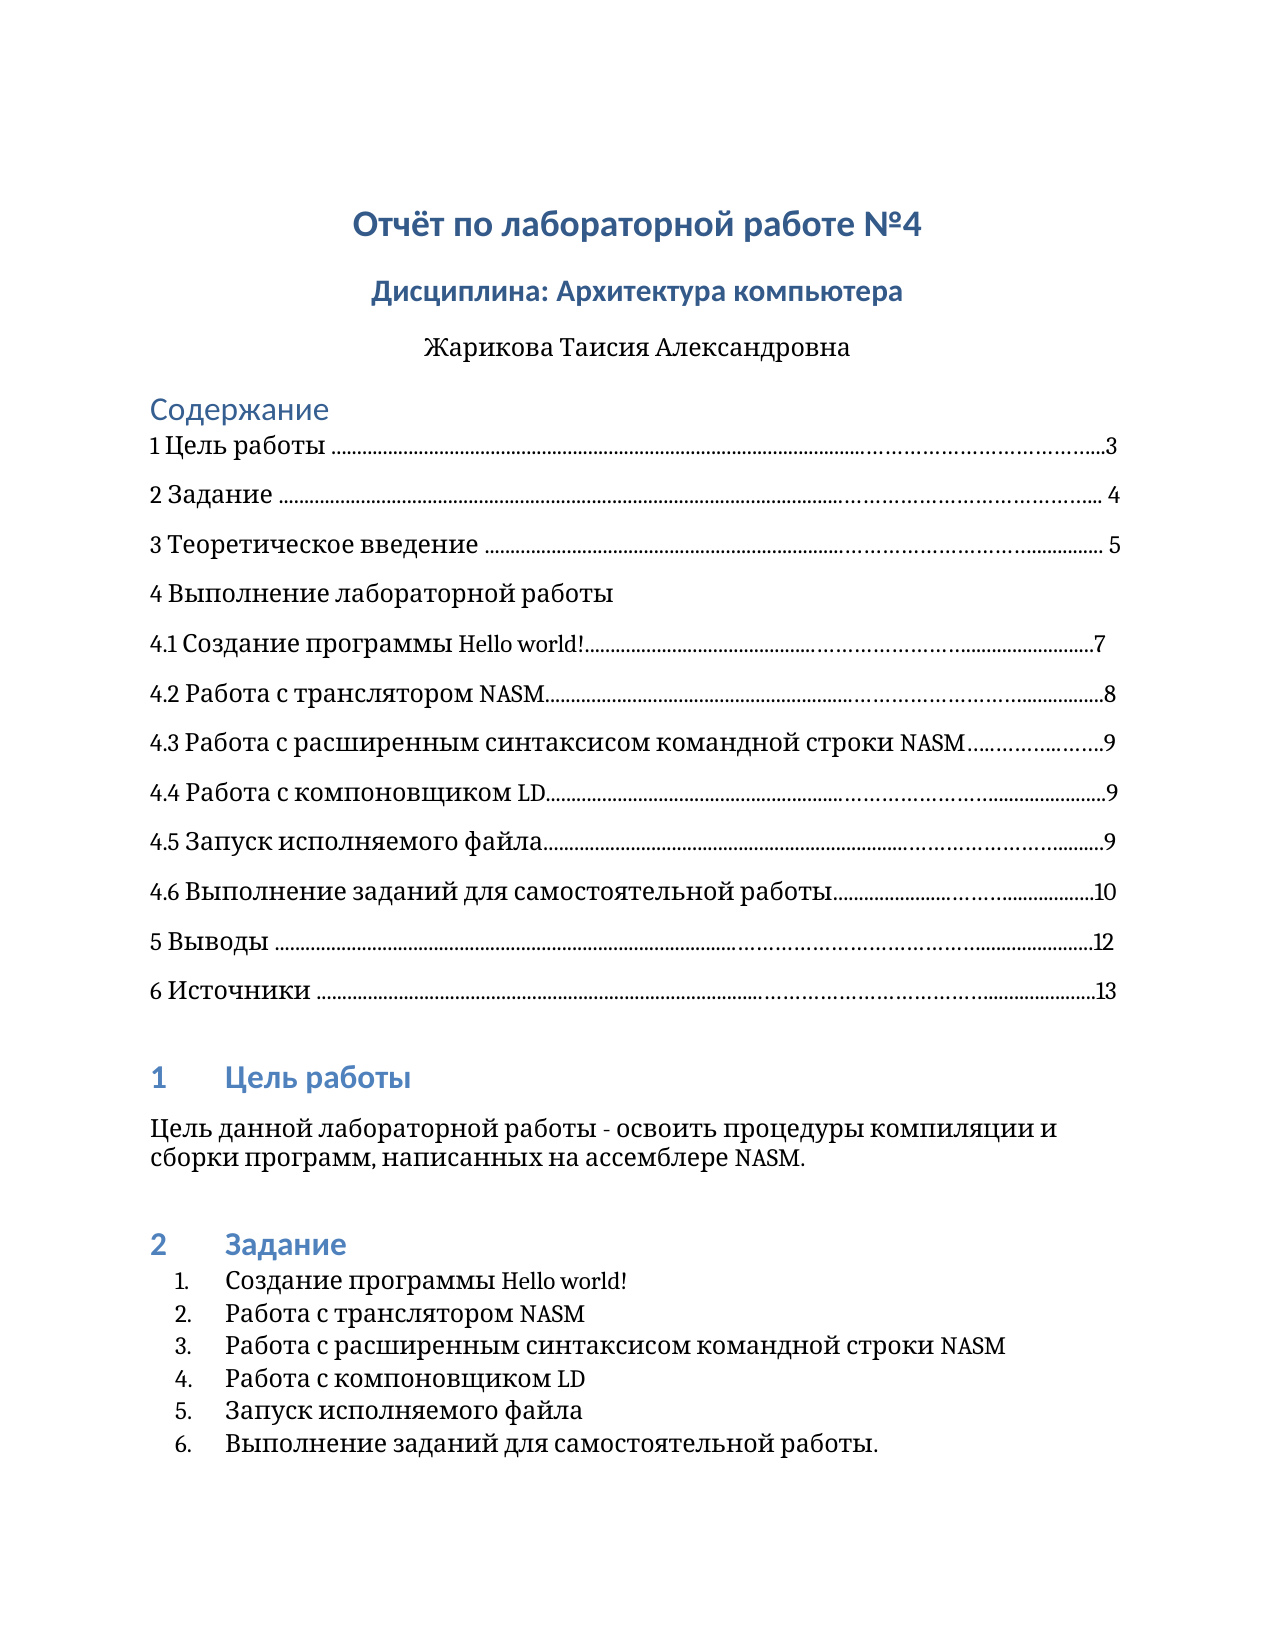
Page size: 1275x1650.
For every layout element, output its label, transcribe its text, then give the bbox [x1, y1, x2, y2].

subtitle Дисциплина: Архитектура компьютера [150, 271, 1125, 309]
list Работа с расширенным синтаксисом командной строки NASM [175, 1332, 1125, 1361]
text Цель данной лабораторной работы - освоить процедуры компиляции и сборки программ, написанных на ассемблере NASM. [150, 1115, 1125, 1173]
subtitle 1 Цель работы [150, 1056, 1125, 1097]
list Работа с транслятором NASM [175, 1300, 1125, 1328]
list Работа с компоновщиком LD [175, 1365, 1125, 1393]
list Создание программы Hello world! [175, 1267, 1125, 1296]
subtitle 2 Задание [150, 1223, 1125, 1263]
text Жарикова Таисия Александровна [150, 334, 1125, 363]
list Запуск исполняемого файла [175, 1397, 1125, 1426]
title Отчёт по лабораторной работе №4 [150, 200, 1125, 246]
list Выполнение заданий для самостоятельной работы. [175, 1430, 1125, 1458]
